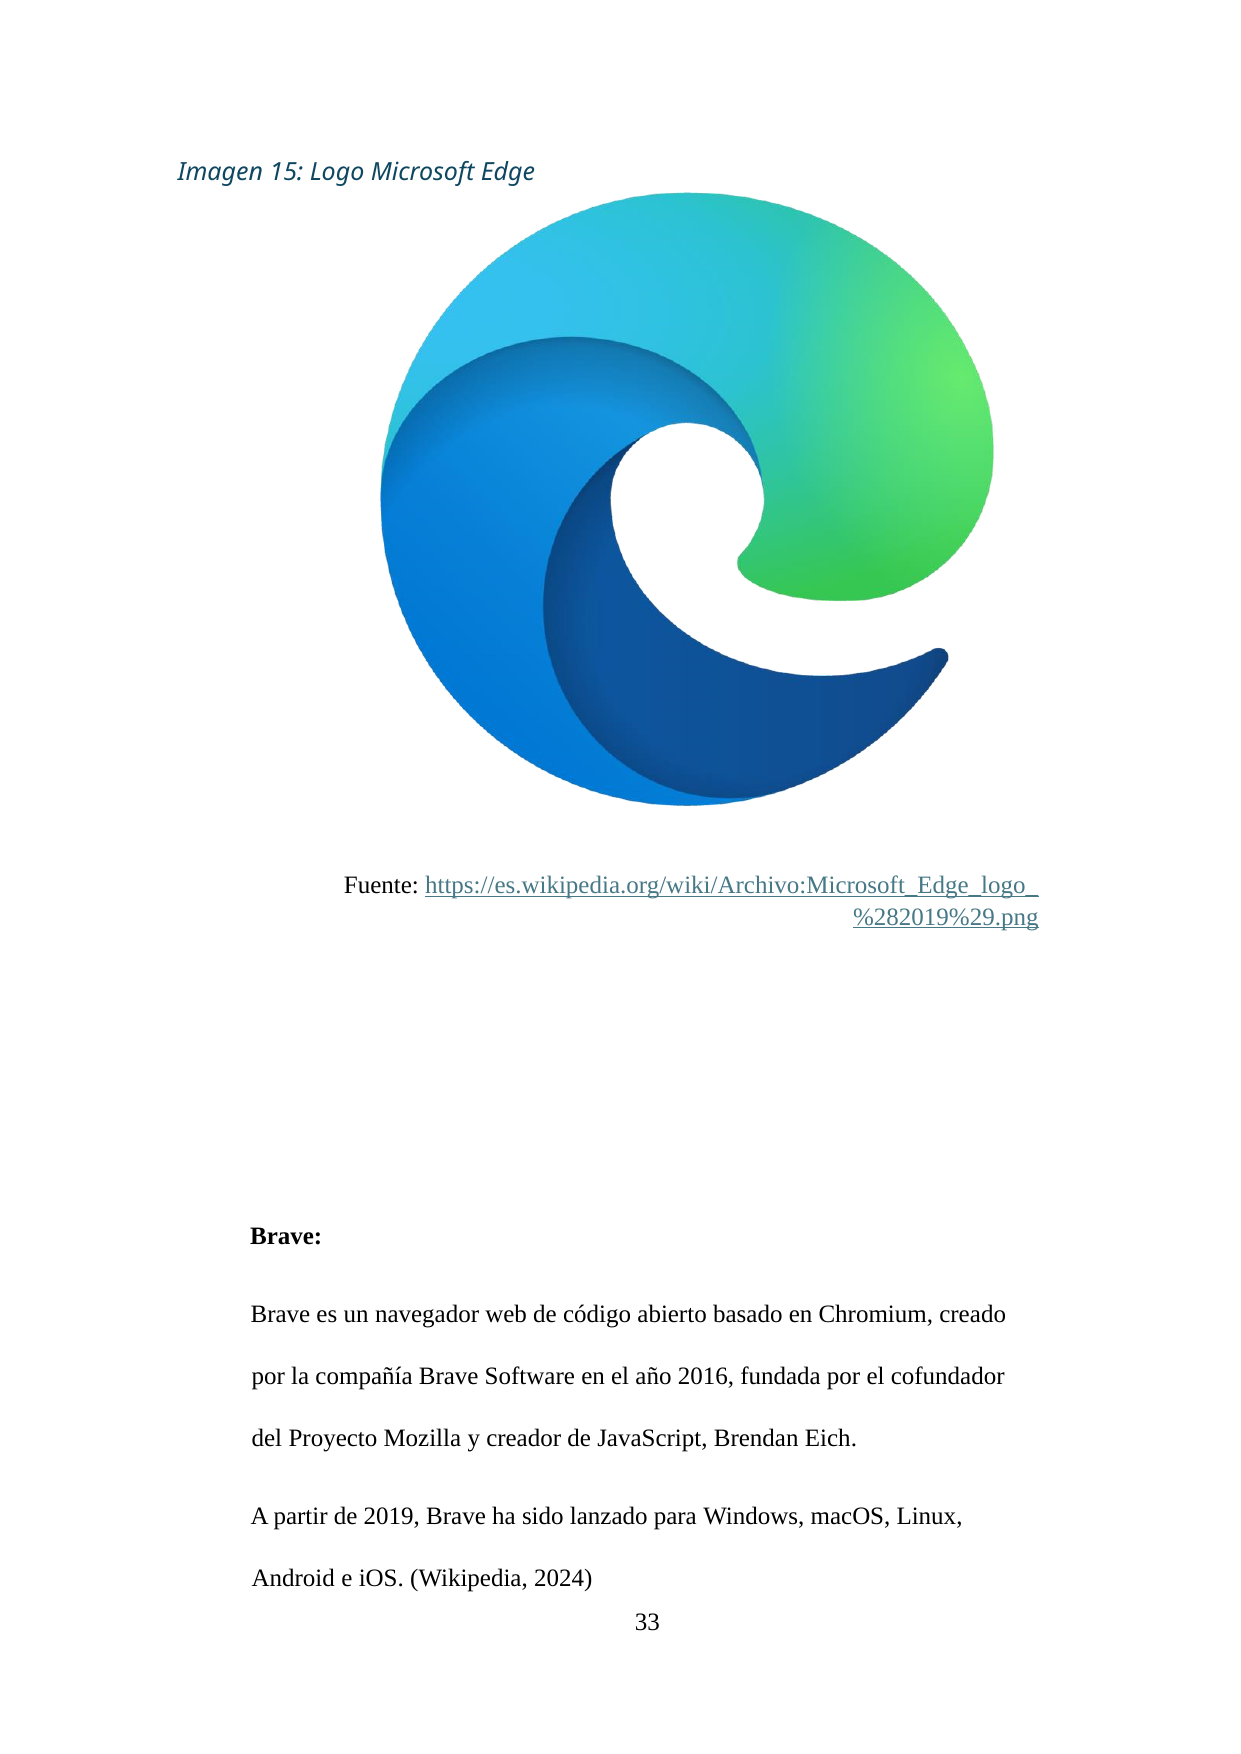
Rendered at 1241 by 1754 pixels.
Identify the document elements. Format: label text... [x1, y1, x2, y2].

text Fuente: https://es.wikipedia.org/wiki/Archivo:Microsoft_Edge_logo_%282019%29.png [177, 871, 1038, 930]
text Brave: [250, 1221, 1117, 1250]
text Brave es un navegador web de código abierto basado en Chromium, creado por la compañía Brave Software en el año 2016, fundada por el cofundador del Proyecto Mozilla y creador de JavaScript, Brendan Eich. [250, 1299, 1038, 1452]
text A partir de 2019, Brave ha sido lanzado para Windows, macOS, Linux, Android e iOS. (Wikipedia, 2024) [250, 1501, 1038, 1592]
picture [378, 190, 996, 808]
subtitle Imagen 15: Logo Microsoft Edge [177, 154, 1111, 188]
